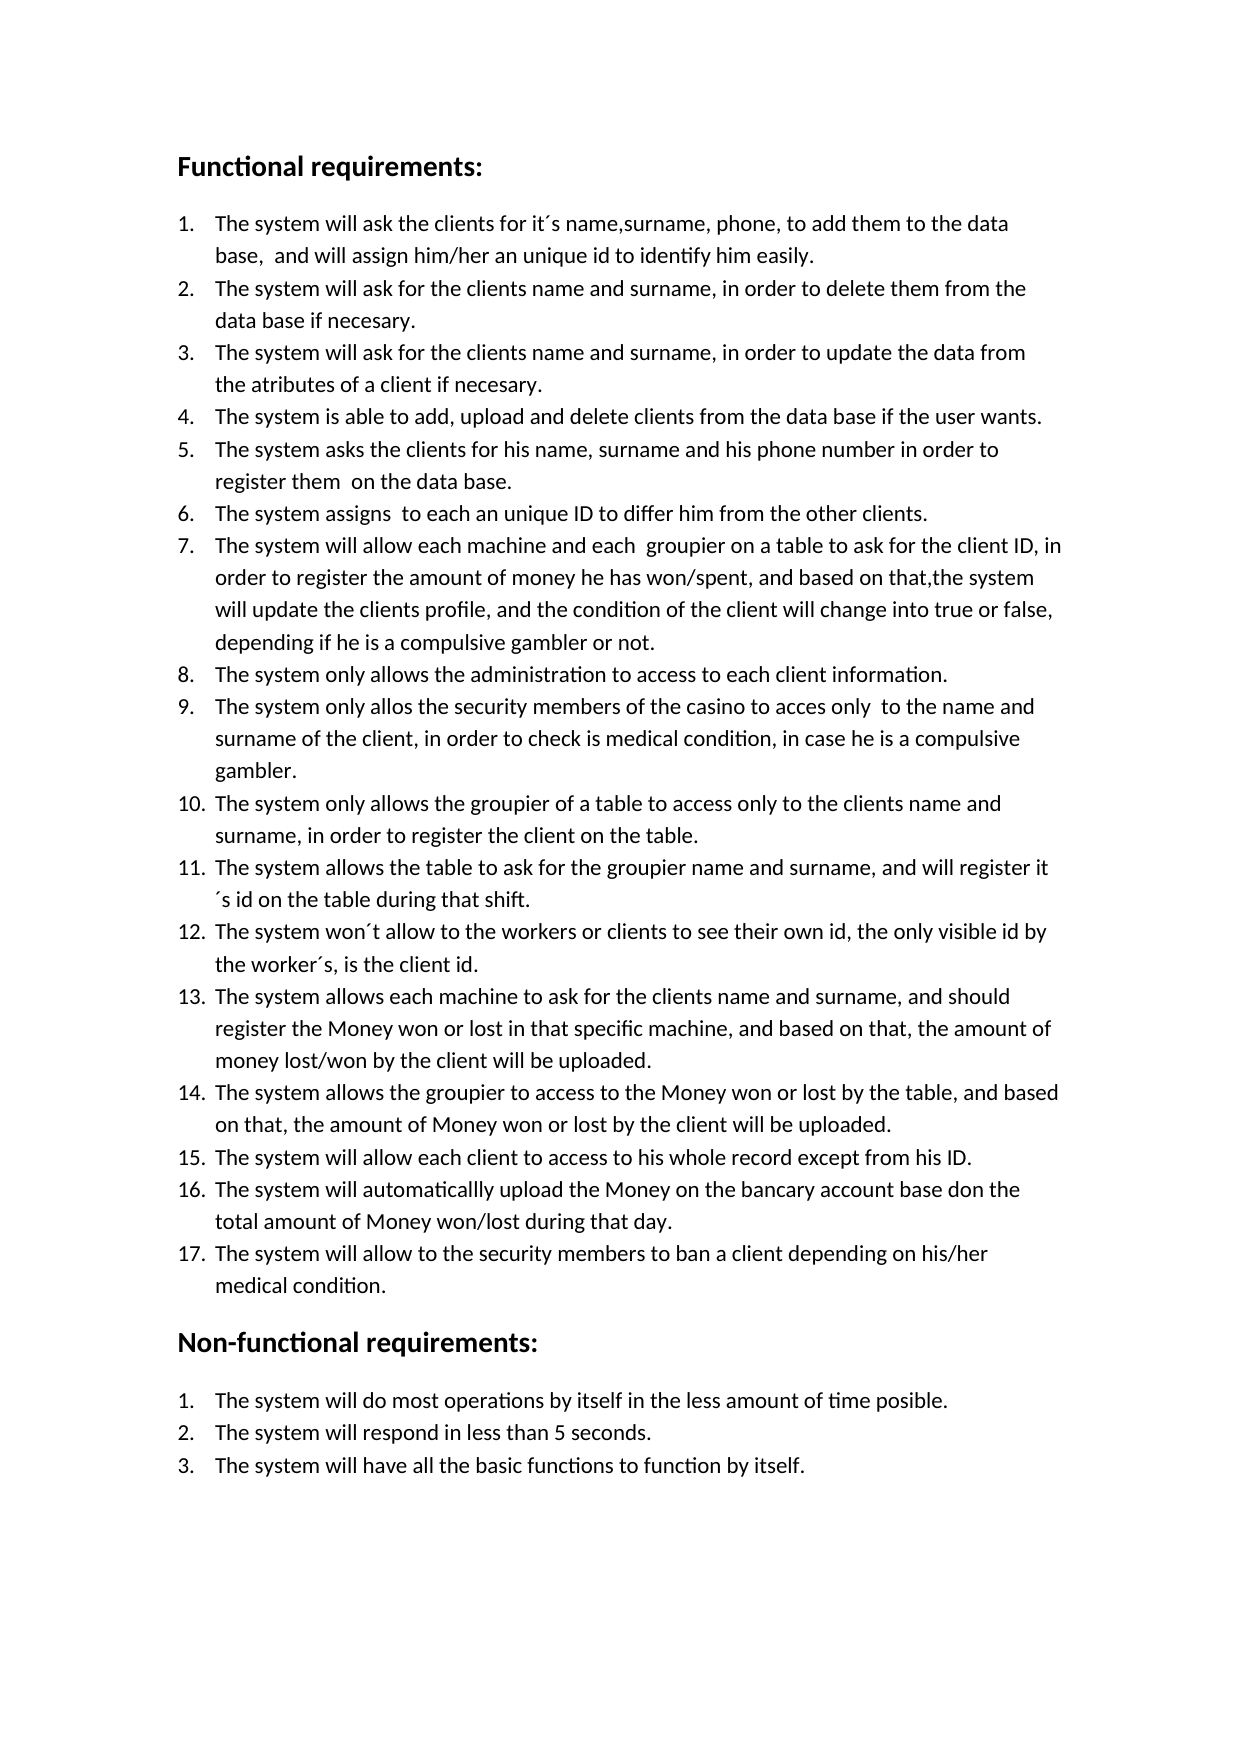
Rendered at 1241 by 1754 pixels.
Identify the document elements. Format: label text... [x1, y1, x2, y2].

list The system will do most operations by itself in the less amount of time posible. [177, 1386, 1063, 1414]
list The system asks the clients for his name, surname and his phone number in order to register them on the data base. [177, 435, 1063, 495]
list The system allows each machine to ask for the clients name and surname, and should register the Money won or lost in that specific machine, and based on that, the amount of money lost/won by the client will be uploaded. [177, 982, 1063, 1074]
list The system will have all the basic functions to function by itself. [177, 1451, 1063, 1479]
list The system is able to add, upload and delete clients from the data base if the user wants. [177, 402, 1063, 431]
list The system will allow to the security members to ban a client depending on his/her medical condition. [177, 1239, 1063, 1299]
list The system will allow each machine and each groupier on a table to ask for the client ID, in order to register the amount of money he has won/spent, and based on that,the system will update the clients profile, and the condition of the client will change into true or false, depending if he is a compulsive gambler or not. [177, 531, 1063, 656]
list The system will ask the clients for it´s name,surname, phone, to add them to the data base, and will assign him/her an unique id to identify him easily. [177, 209, 1063, 269]
list The system will ask for the clients name and surname, in order to update the data from the atributes of a client if necesary. [177, 338, 1063, 398]
list The system won´t allow to the workers or clients to see their own id, the only visible id by the worker´s, is the client id. [177, 917, 1063, 978]
list The system will allow each client to access to his whole record except from his ID. [177, 1143, 1063, 1171]
list The system allows the groupier to access to the Money won or lost by the table, and based on that, the amount of Money won or lost by the client will be uploaded. [177, 1078, 1063, 1139]
list The system allows the table to ask for the groupier name and surname, and will register it´s id on the table during that shift. [177, 853, 1063, 913]
list The system will ask for the clients name and surname, in order to delete them from the data base if necesary. [177, 274, 1063, 334]
text Functional requirements: [177, 148, 1063, 183]
list The system will automaticallly upload the Money on the bancary account base don the total amount of Money won/lost during that day. [177, 1175, 1063, 1235]
list The system will respond in less than 5 seconds. [177, 1418, 1063, 1447]
text Non-functional requirements: [177, 1324, 1063, 1360]
list The system only allows the groupier of a table to access only to the clients name and surname, in order to register the client on the table. [177, 789, 1063, 849]
list The system only allos the security members of the casino to acces only to the name and surname of the client, in order to check is medical condition, in case he is a compulsive gambler. [177, 692, 1063, 784]
list The system assigns to each an unique ID to differ him from the other clients. [177, 499, 1063, 527]
list The system only allows the administration to access to each client information. [177, 660, 1063, 688]
